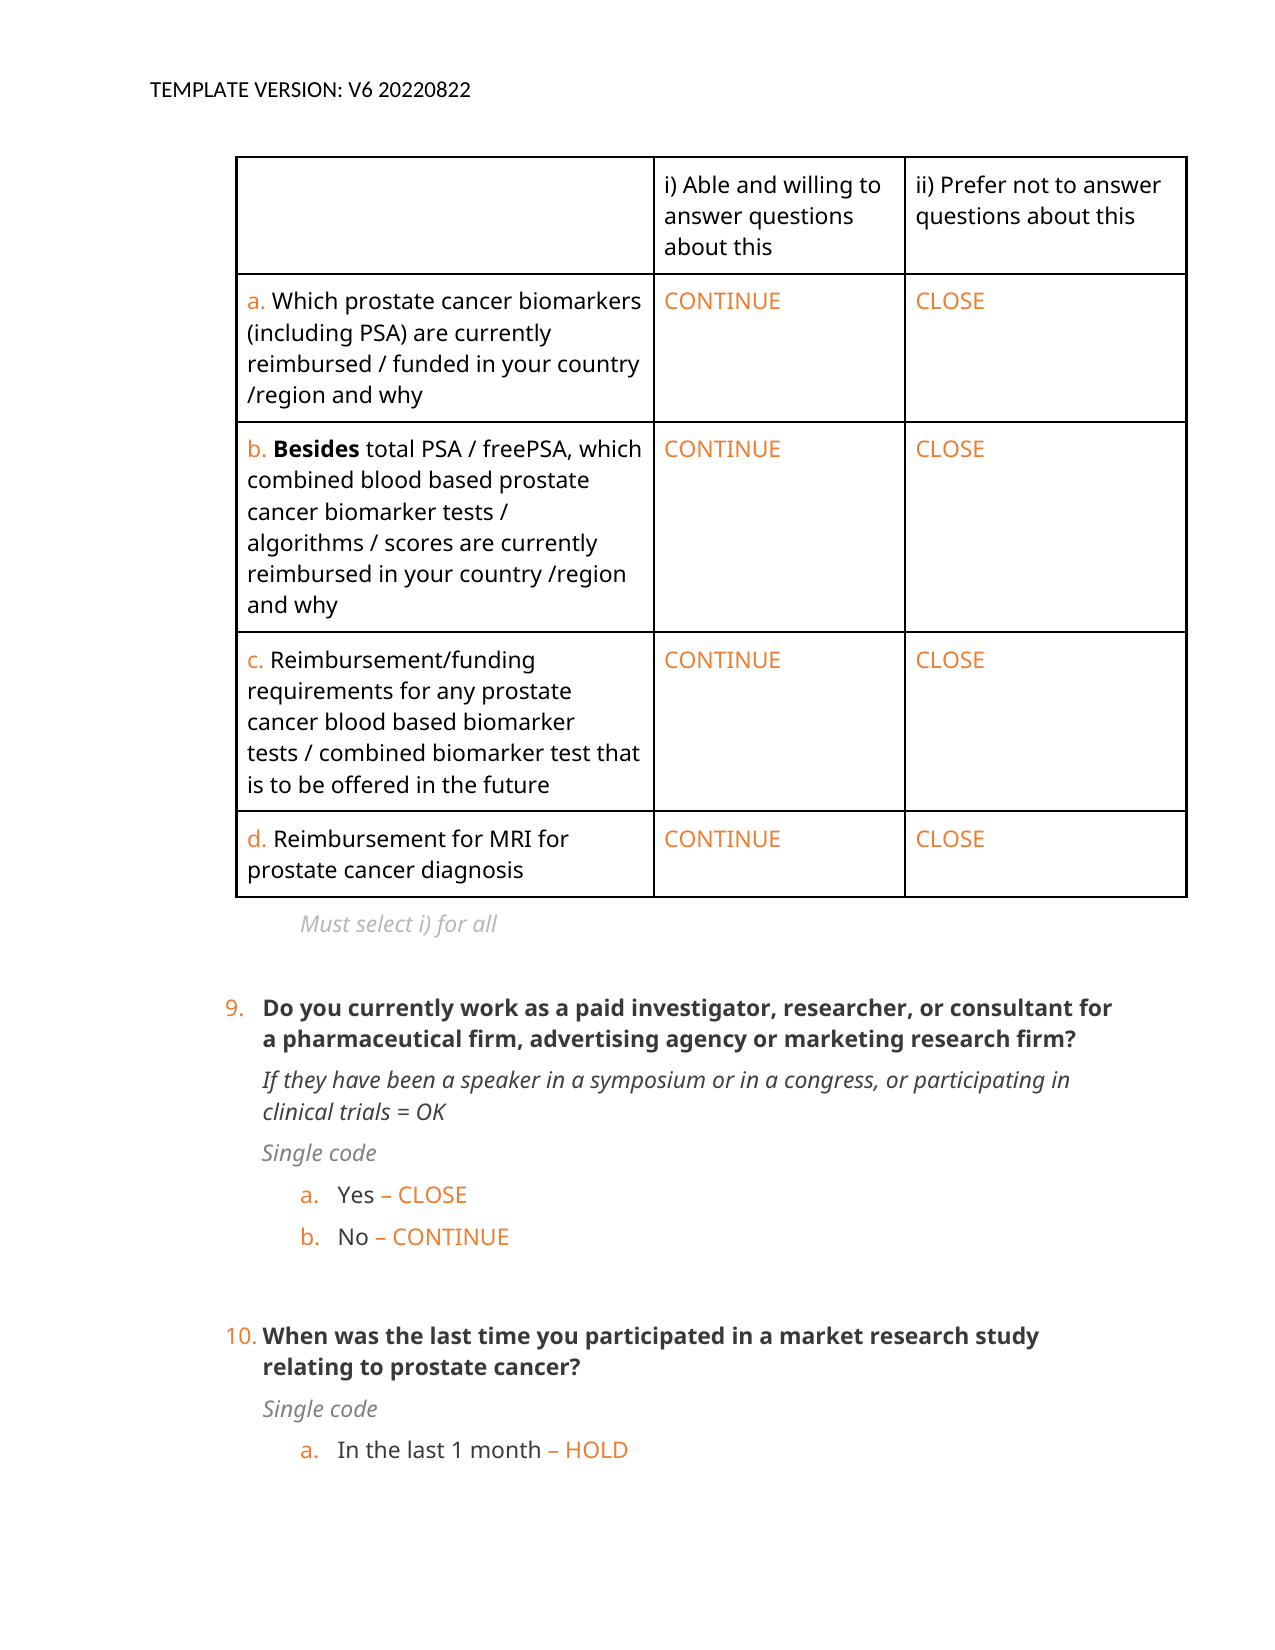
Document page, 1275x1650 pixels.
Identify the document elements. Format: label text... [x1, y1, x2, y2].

list When was the last time you participated in a market research study relating to prostate cancer? [225, 1319, 1125, 1382]
table_cell d. Reimbursement for MRI for prostate cancer diagnosis [238, 812, 653, 896]
table_cell CLOSE [906, 423, 1185, 631]
table_cell CLOSE [906, 275, 1185, 421]
table_cell CONTINUE [655, 812, 904, 896]
table_header i) Able and willing to answer questions about this [655, 158, 904, 273]
text Must select i) for all [300, 908, 1125, 939]
table_cell b. Besides total PSA / freePSA, which combined blood based prostate cancer biomarker tests / algorithms / scores are currently reimbursed in your country /region and why [238, 423, 653, 631]
table_cell CONTINUE [655, 423, 904, 631]
table_cell CONTINUE [655, 633, 904, 810]
table_header [238, 158, 653, 273]
list Yes – CLOSE [300, 1179, 1125, 1210]
text If they have been a speaker in a symposium or in a congress, or participating in clinical trials = OK [262, 1064, 1125, 1127]
table_cell CLOSE [906, 812, 1185, 896]
table_cell a. Which prostate cancer biomarkers (including PSA) are currently reimbursed / funded in your country /region and why [238, 275, 653, 421]
table_cell CONTINUE [655, 275, 904, 421]
table_cell CLOSE [906, 633, 1185, 810]
text Single code [261, 1137, 1125, 1168]
list In the last 1 month – HOLD [300, 1434, 1125, 1465]
text Single code [262, 1392, 1125, 1424]
table_cell c. Reimbursement/funding requirements for any prostate cancer blood based biomarker tests / combined biomarker test that is to be offered in the future [238, 633, 653, 810]
list No – CONTINUE [300, 1221, 1125, 1252]
list Do you currently work as a paid investigator, researcher, or consultant for a pharmaceutical firm, advertising agency or marketing research firm? [225, 991, 1125, 1054]
table_header ii) Prefer not to answer questions about this [906, 158, 1185, 273]
